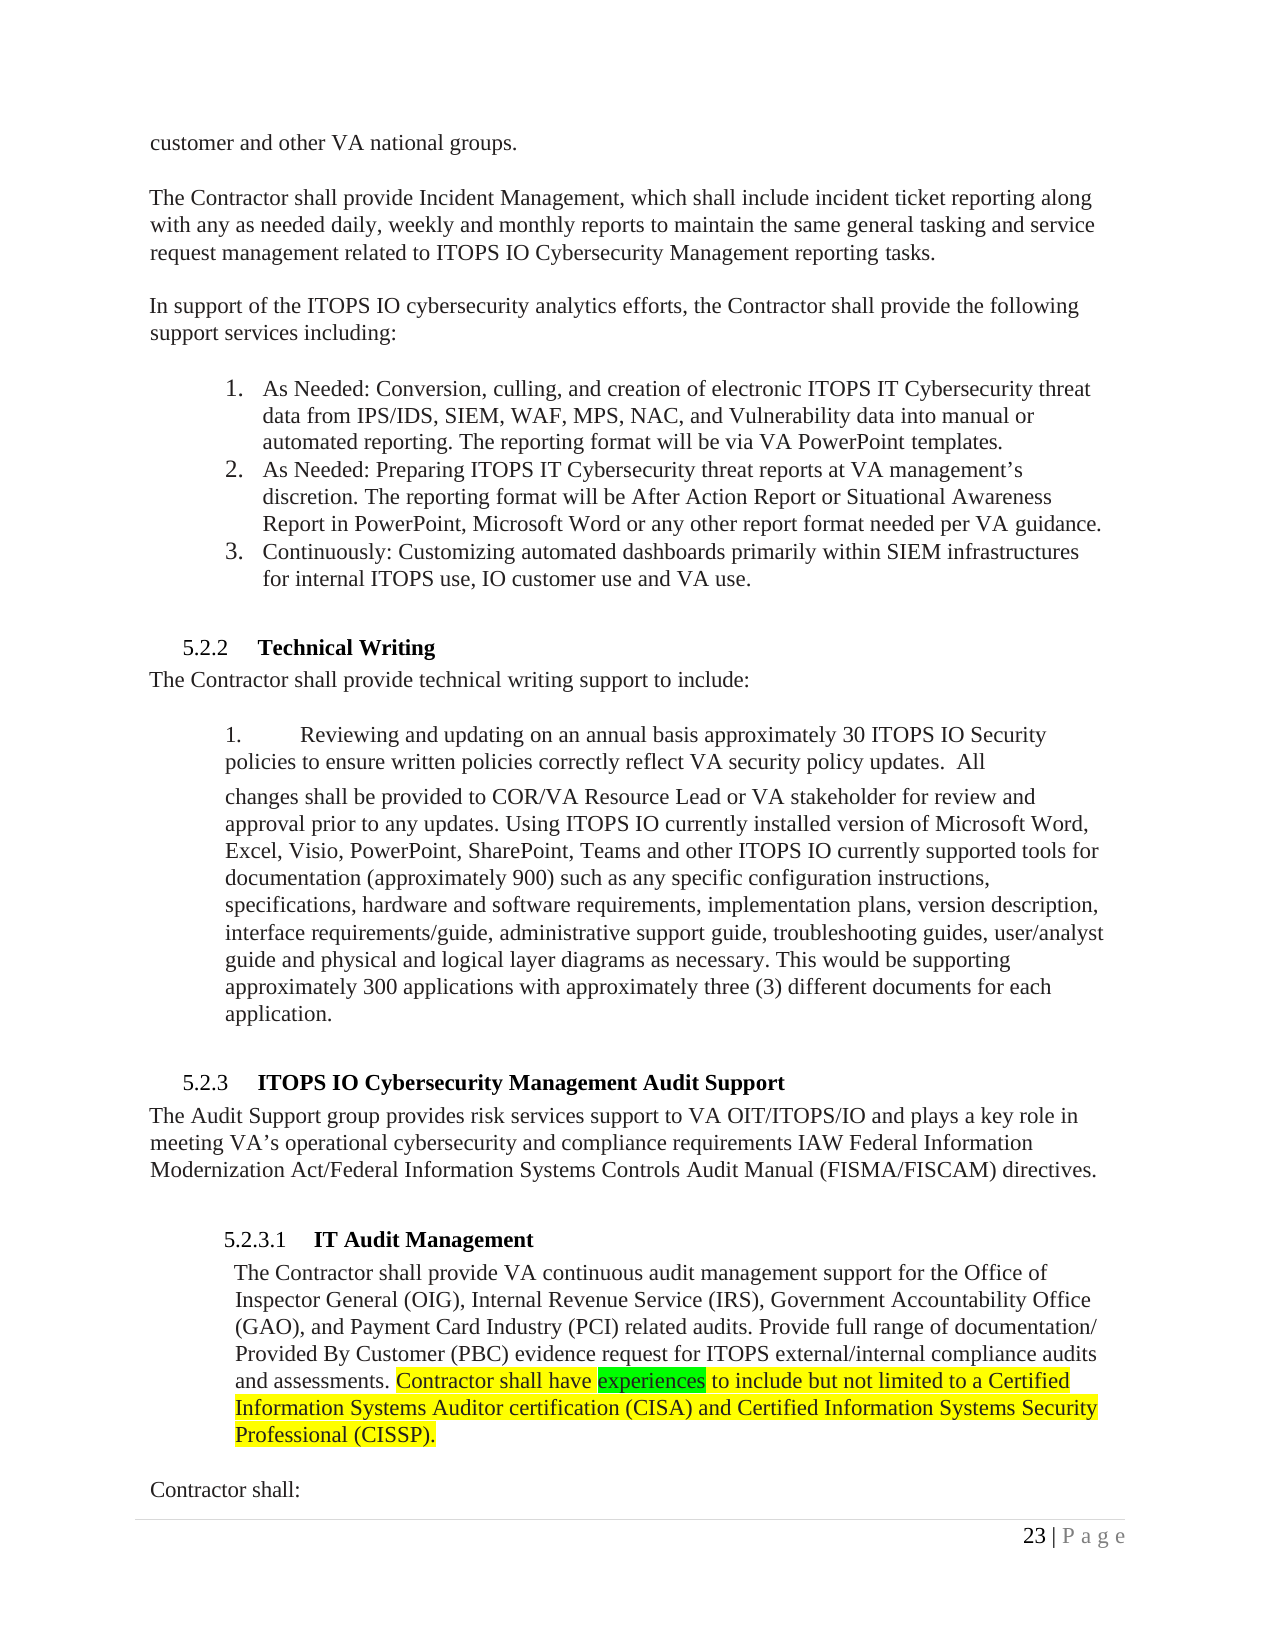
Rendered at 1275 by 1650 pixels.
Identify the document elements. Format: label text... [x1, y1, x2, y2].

text 1. Reviewing and updating on an annual basis approximately 30 ITOPS IO Security policies to ensure written policies correctly reflect VA security policy updates. All [225, 721, 1110, 774]
text Contractor shall: [150, 1476, 1110, 1502]
list As Needed: Conversion, culling, and creation of electronic ITOPS IT Cybersecurity threat data from IPS/IDS, SIEM, WAF, MPS, NAC, and Vulnerability data into manual or automated reporting. The reporting format will be via VA PowerPoint templates. [225, 373, 1110, 454]
text In support of the ITOPS IO cybersecurity analytics efforts, the Contractor shall provide the following support services including: [149, 292, 1110, 346]
subtitle IT Audit Management [223, 1226, 1110, 1252]
text The Audit Support group provides risk services support to VA OIT/ITOPS/IO and plays a key role in meeting VA’s operational cybersecurity and compliance requirements IAW Federal Information Modernization Act/Federal Information Systems Controls Audit Manual (FISMA/FISCAM) directives. [149, 1102, 1110, 1182]
list As Needed: Preparing ITOPS IT Cybersecurity threat reports at VA management’s discretion. The reporting format will be After Action Report or Situational Awareness Report in PowerPoint, Microsoft Word or any other report format needed per VA guidance. [225, 454, 1110, 536]
list Continuously: Customizing automated dashboards primarily within SIEM infrastructures for internal ITOPS use, IO customer use and VA use. [225, 536, 1110, 591]
subtitle Technical Writing [182, 634, 1110, 660]
text The Contractor shall provide Incident Management, which shall include incident ticket reporting along with any as needed daily, weekly and monthly reports to maintain the same general tasking and service request management related to ITOPS IO Cybersecurity Management reporting tasks. [149, 184, 1110, 265]
text changes shall be provided to COR/VA Resource Lead or VA stakeholder for review and approval prior to any updates. Using ITOPS IO currently installed version of Microsoft Word, Excel, Visio, PowerPoint, SharePoint, Teams and other ITOPS IO currently supported tools for documentation (approximately 900) such as any specific configuration instructions, specifications, hardware and software requirements, implementation plans, version description, interface requirements/guide, administrative support guide, troubleshooting guides, user/analyst guide and physical and logical layer diagrams as necessary. This would be supporting approximately 300 applications with approximately three (3) different documents for each application. [225, 783, 1110, 1026]
subtitle ITOPS IO Cybersecurity Management Audit Support [182, 1069, 1110, 1096]
text The Contractor shall provide technical writing support to include: [149, 667, 1110, 693]
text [149, 129, 1110, 156]
text The Contractor shall provide VA continuous audit management support for the Office of Inspector General (OIG), Internal Revenue Service (IRS), Government Accountability Office (GAO), and Payment Card Industry (PCI) related audits. Provide full range of documentation/ Provided By Customer (PBC) evidence request for ITOPS external/internal compliance audits and assessments. Contractor shall have experiences to include but not limited to a Certified Information Systems Auditor certification (CISA) and Certified Information Systems Security Professional (CISSP). [234, 1259, 1110, 1447]
